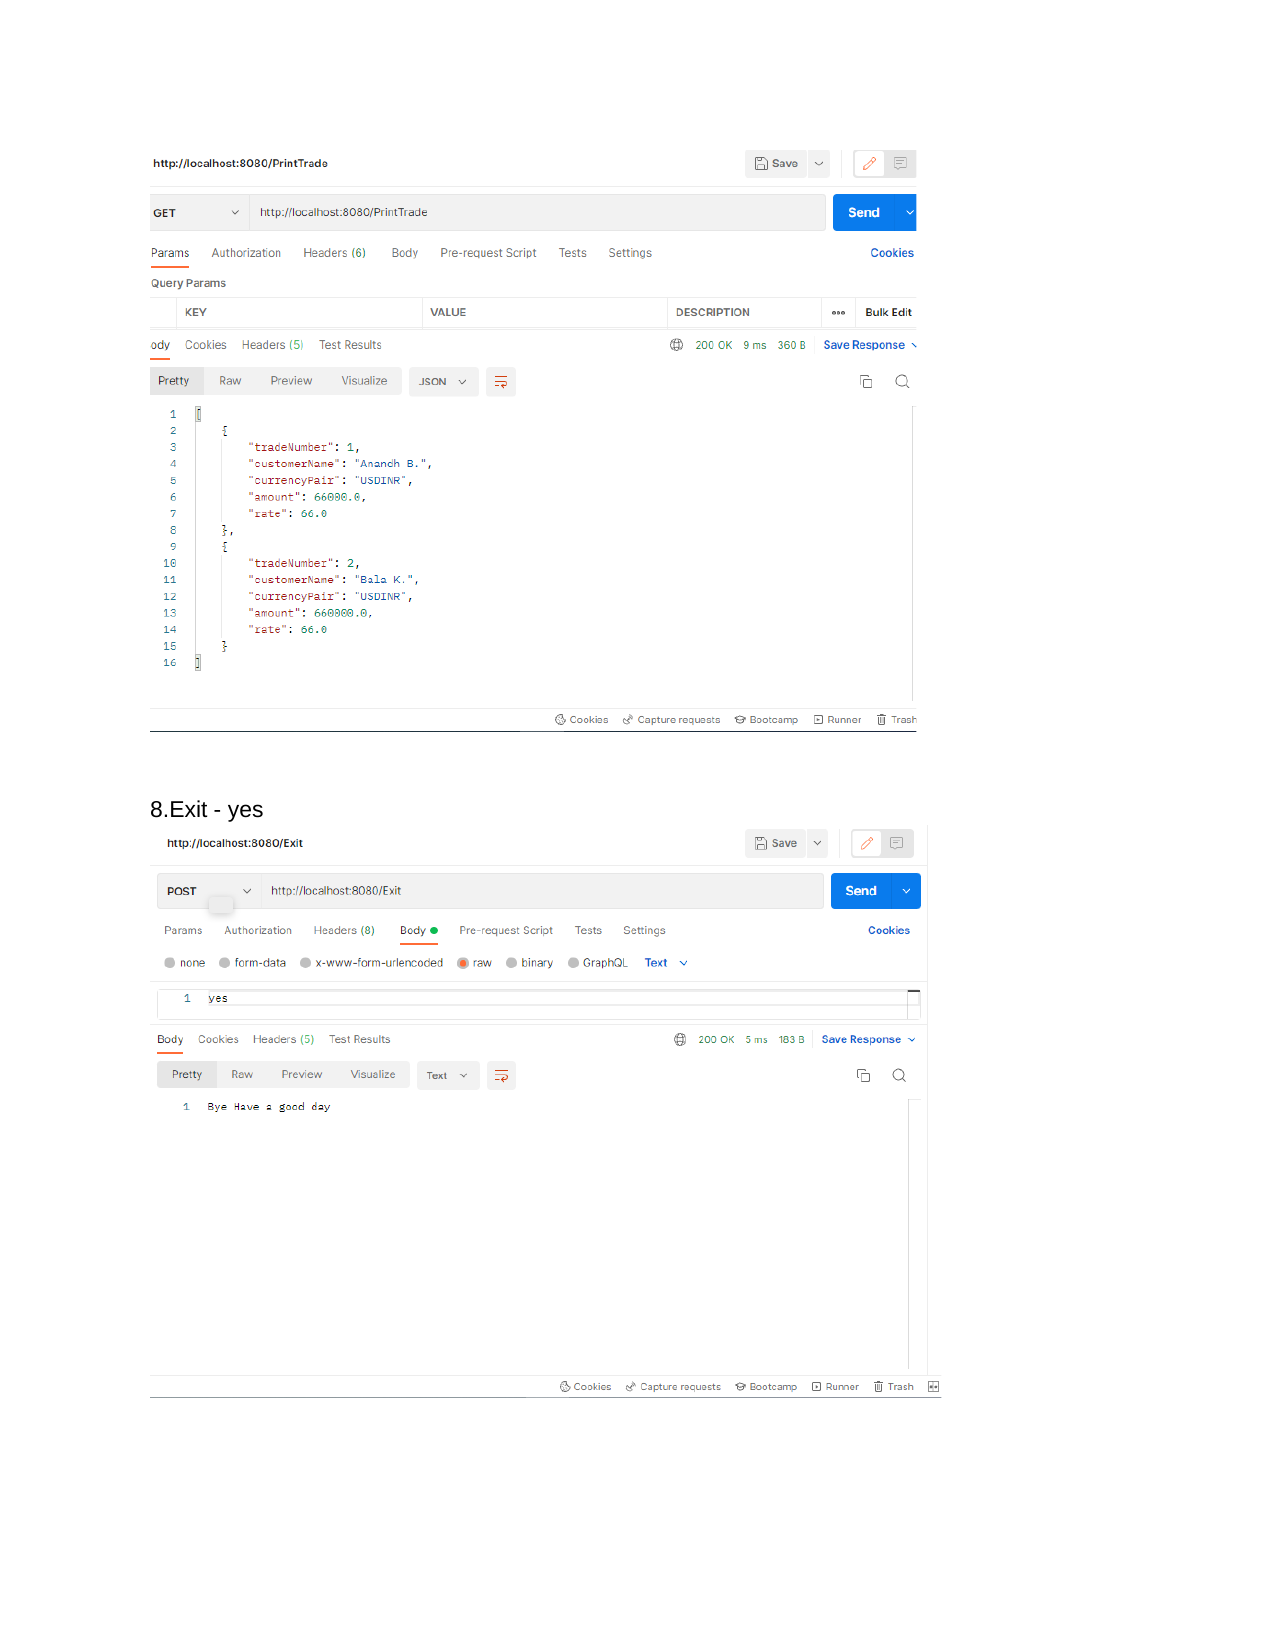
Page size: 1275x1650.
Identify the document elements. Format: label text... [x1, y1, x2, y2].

picture [150, 150, 917, 732]
text 8.Exit - yes [150, 796, 1125, 822]
picture [150, 825, 942, 1398]
